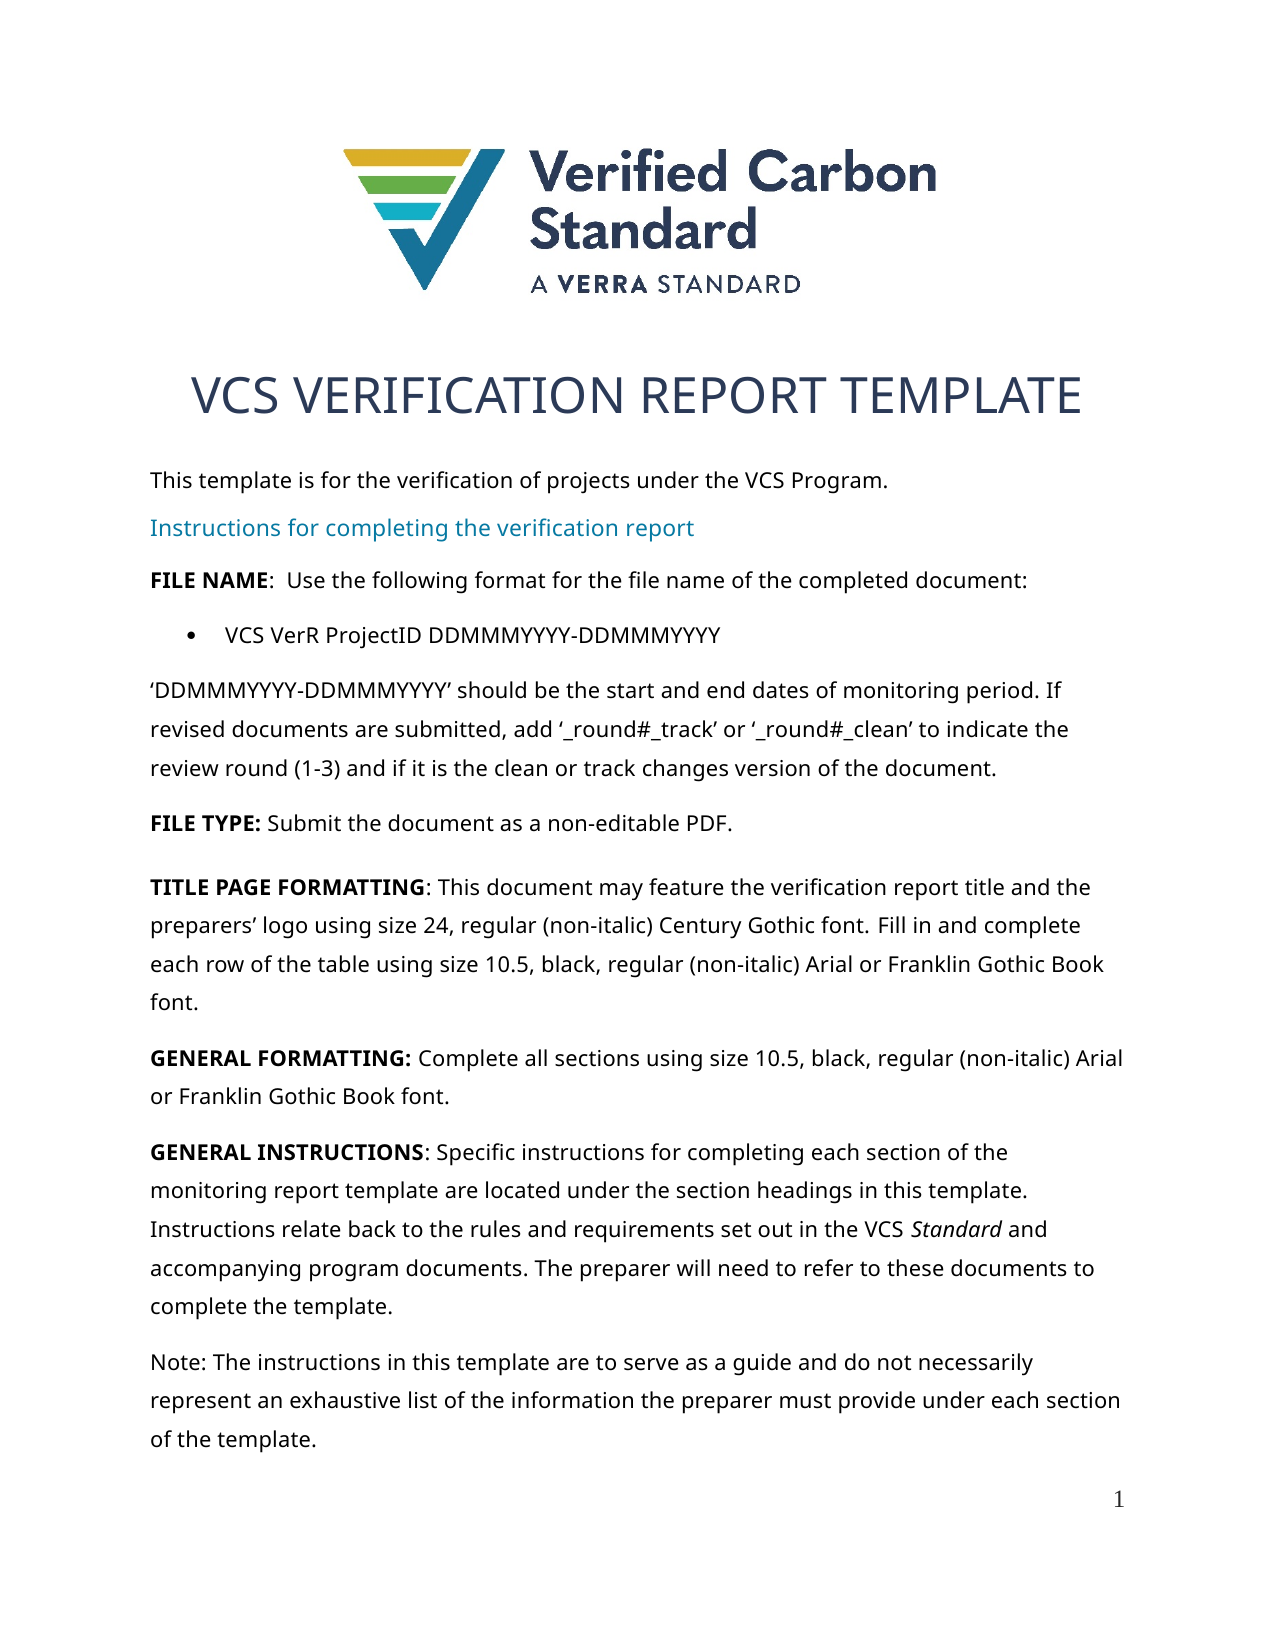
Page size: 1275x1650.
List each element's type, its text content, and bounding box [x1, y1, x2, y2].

text Instructions for completing the verification report [150, 512, 1125, 543]
list VCS VerR ProjectID DDMMMYYYY-DDMMMYYYY [187, 620, 1125, 650]
text This template is for the verification of projects under the VCS Program. [150, 465, 1125, 495]
text TITLE PAGE FORMATTING: This document may feature the verification report title and the preparers’ logo using size 24, regular (non-italic) Century Gothic font. Fill in and complete each row of the table using size 10.5, black, regular (non-italic) Arial or Franklin Gothic Book font. [150, 871, 1125, 1017]
text Note: The instructions in this template are to serve as a guide and do not necessarily represent an exhaustive list of the information the preparer must provide under each section of the template. [150, 1347, 1125, 1454]
text FILE TYPE: Submit the document as a non-editable PDF. [150, 808, 1125, 838]
text FILE NAME: Use the following format for the file name of the completed document: [150, 564, 1125, 594]
picture [320, 115, 955, 326]
text VCS Verification Report Template [150, 360, 1125, 428]
text GENERAL INSTRUCTIONS: Specific instructions for completing each section of the monitoring report template are located under the section headings in this template. Instructions relate back to the rules and requirements set out in the VCS Standard and accompanying program documents. The preparer will need to refer to these documents to complete the template. [150, 1137, 1125, 1321]
text ‘DDMMMYYYY-DDMMMYYYY’ should be the start and end dates of monitoring period. If revised documents are submitted, add ‘_round#_track’ or ‘_round#_clean’ to indicate the review round (1-3) and if it is the clean or track changes version of the document. [150, 675, 1125, 782]
text GENERAL FORMATTING: Complete all sections using size 10.5, black, regular (non-italic) Arial or Franklin Gothic Book font. [150, 1043, 1125, 1111]
